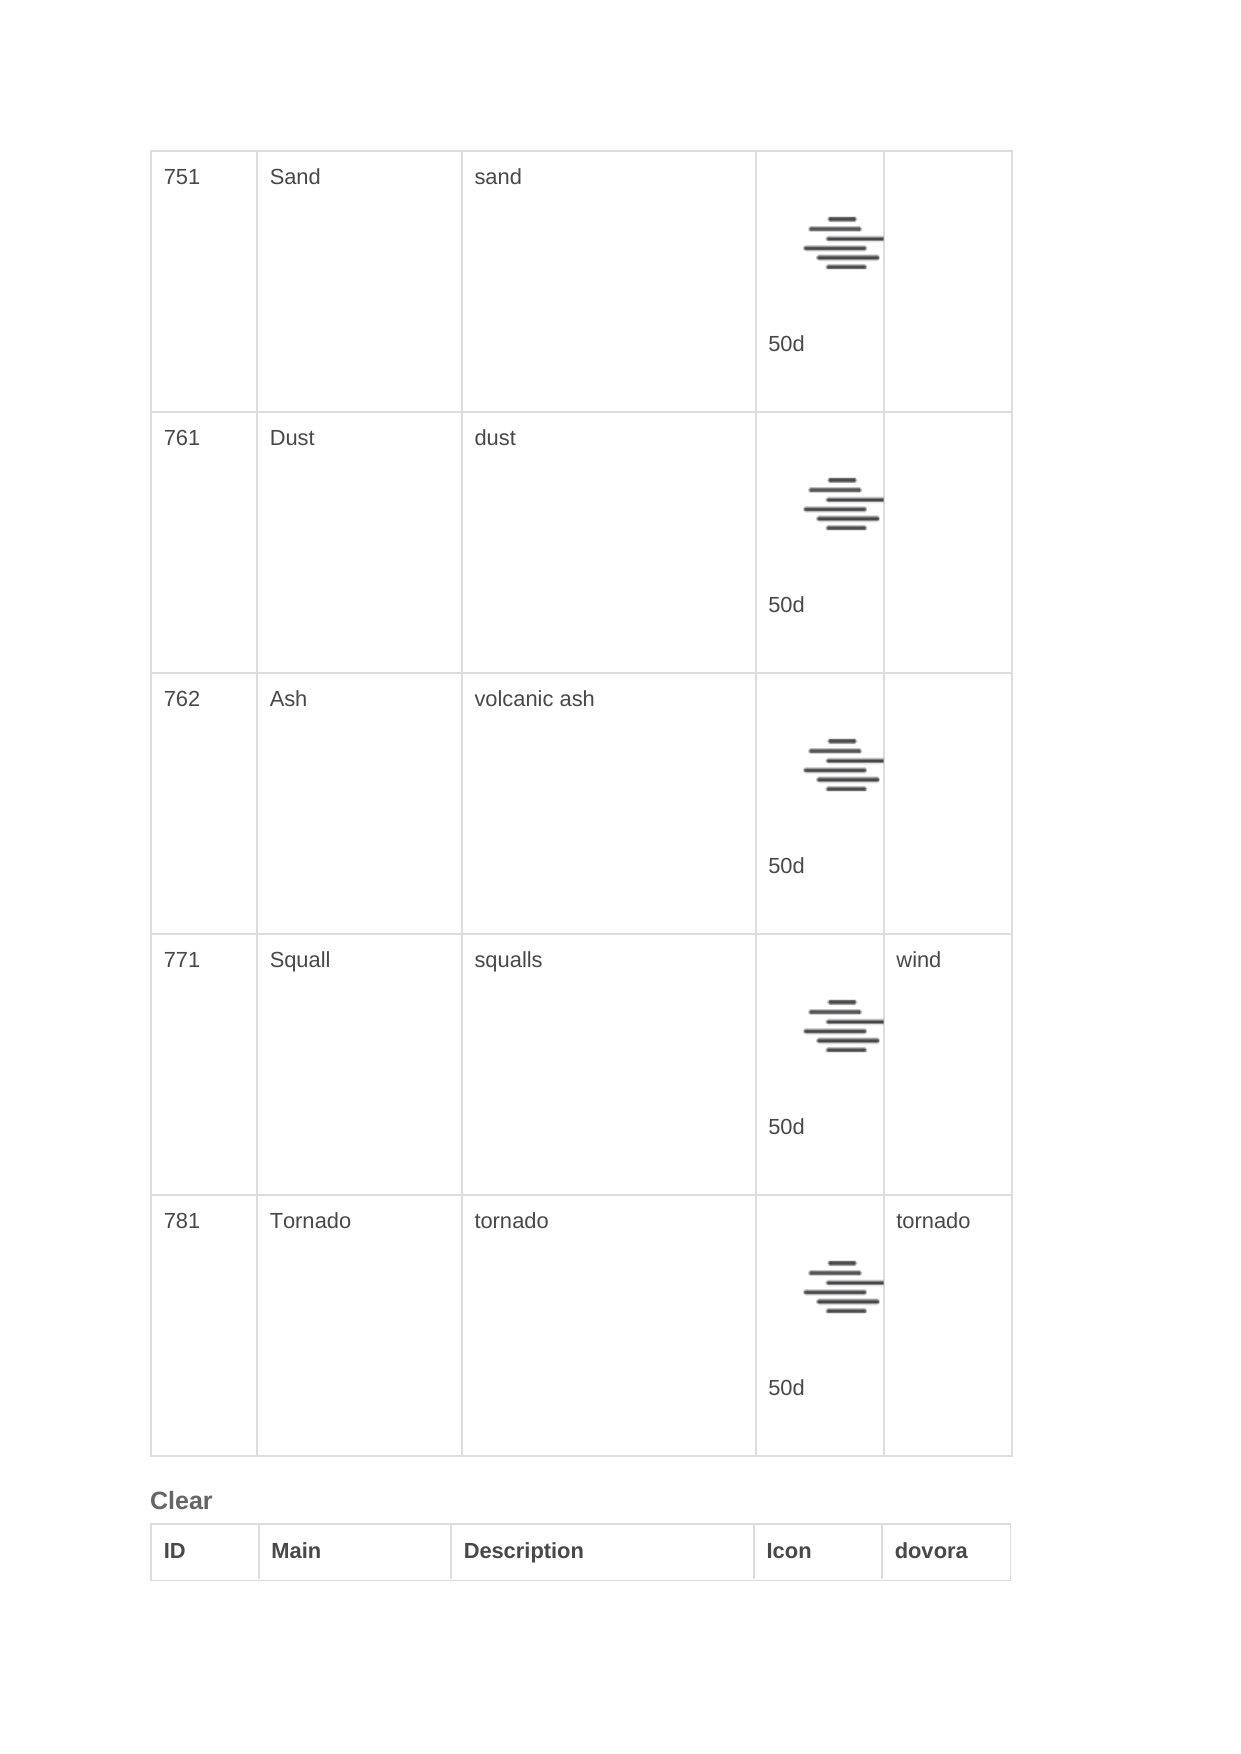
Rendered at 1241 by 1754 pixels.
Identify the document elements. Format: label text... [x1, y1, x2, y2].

picture [768, 686, 884, 843]
table_cell 781 [152, 1196, 256, 1455]
table_cell 50d [757, 152, 883, 411]
table_cell tornado [885, 1196, 1011, 1455]
table_cell Sand [258, 152, 461, 411]
table_cell dust [463, 413, 755, 672]
table_cell 751 [152, 152, 256, 411]
table_cell 771 [152, 935, 256, 1194]
table_cell wind [885, 935, 1011, 1194]
table_cell [885, 674, 1011, 933]
table_cell [885, 413, 1011, 672]
table_cell squalls [463, 935, 755, 1194]
table_cell Squall [258, 935, 461, 1194]
table_cell 50d [757, 674, 883, 933]
table_header Description [452, 1525, 753, 1579]
table_cell 762 [152, 674, 256, 933]
table_cell Tornado [258, 1196, 461, 1455]
table_header Icon [755, 1525, 881, 1579]
table_cell sand [463, 152, 755, 411]
table_header dovora [883, 1525, 1010, 1579]
table_cell 50d [757, 1196, 883, 1455]
table_cell volcanic ash [463, 674, 755, 933]
table_cell 761 [152, 413, 256, 672]
table_cell tornado [463, 1196, 755, 1455]
picture [768, 164, 884, 321]
table_header ID [152, 1525, 258, 1579]
picture [768, 947, 884, 1104]
table_cell [885, 152, 1011, 411]
subtitle Clear [150, 1486, 1090, 1515]
table_cell Ash [258, 674, 461, 933]
table_cell 50d [757, 413, 883, 672]
picture [768, 1208, 884, 1365]
table_cell Dust [258, 413, 461, 672]
table_cell 50d [757, 935, 883, 1194]
picture [768, 425, 884, 582]
table_header Main [260, 1525, 450, 1579]
